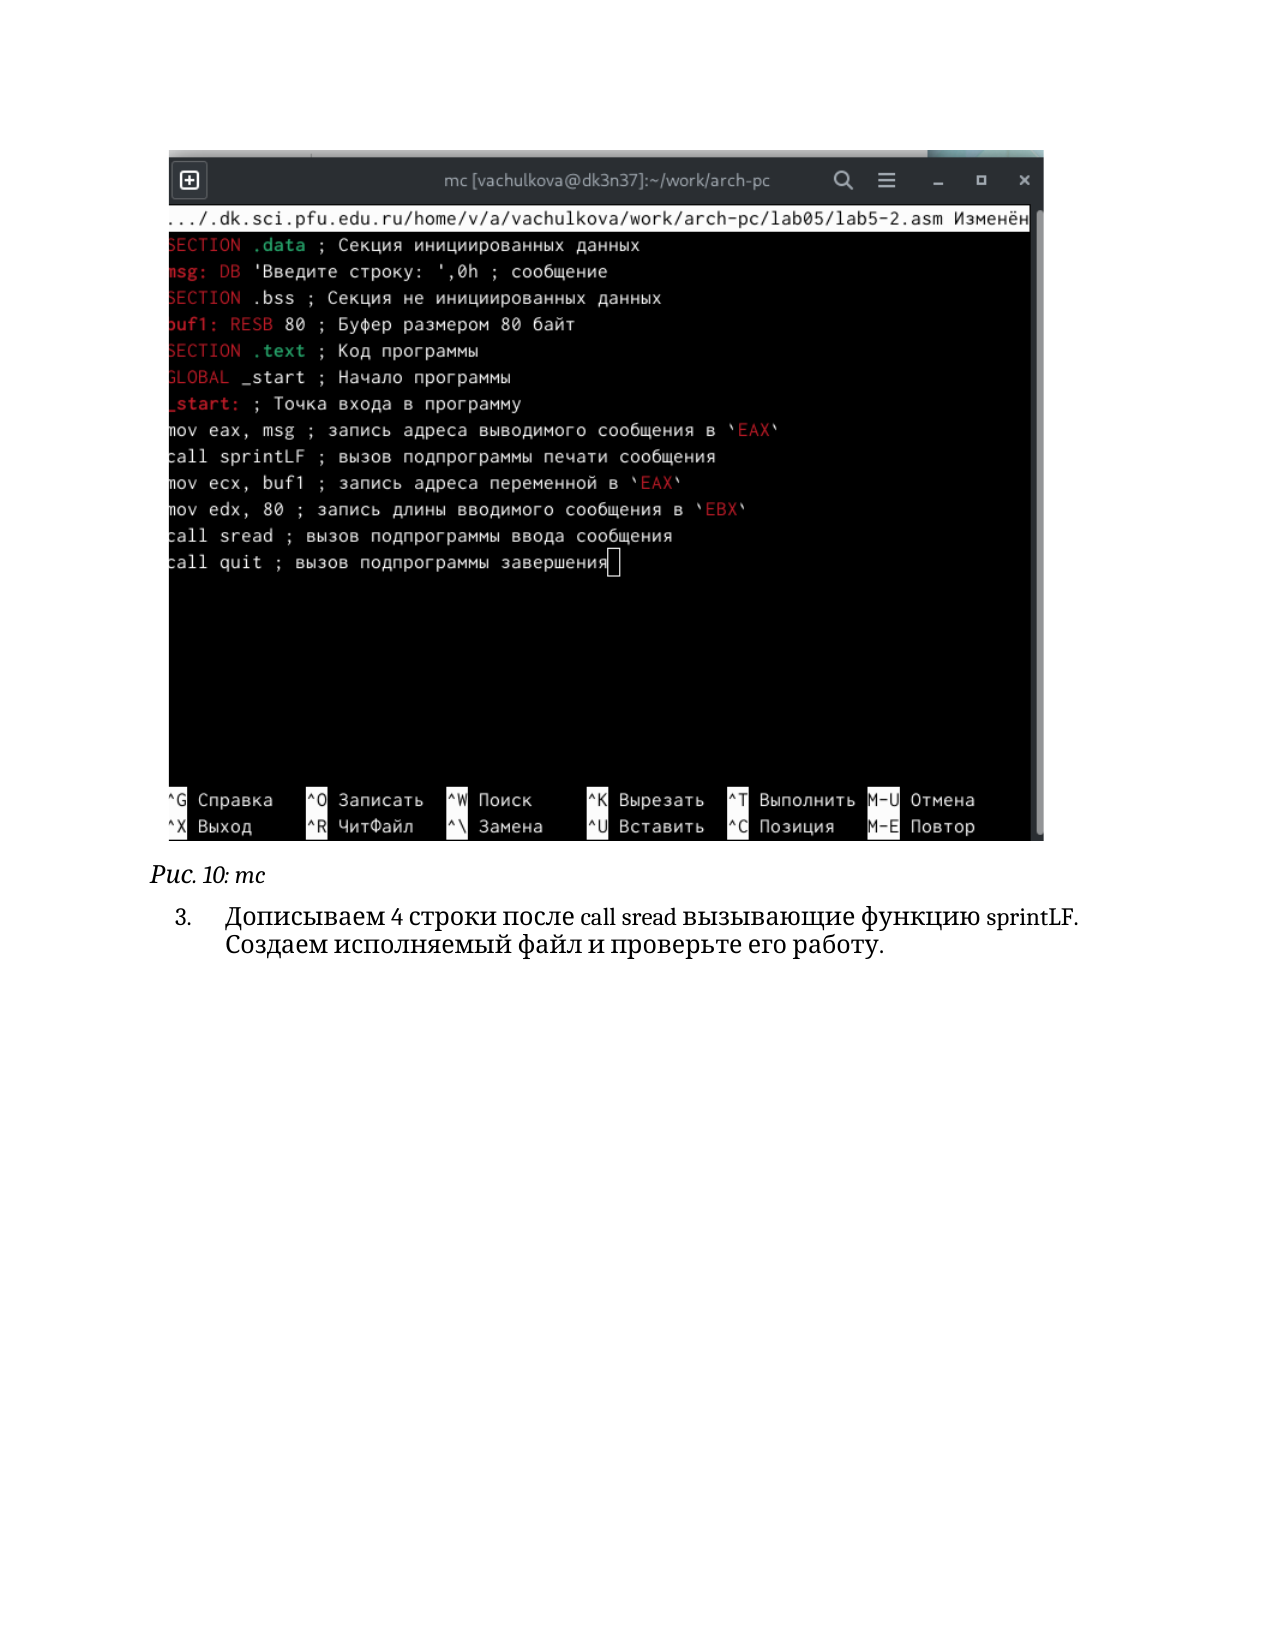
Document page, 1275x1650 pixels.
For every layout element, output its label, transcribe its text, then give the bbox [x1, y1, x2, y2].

text Рис. 10: mc [150, 861, 1125, 890]
list Дописываем 4 строки после call sread вызывающие функцию sprintLF. Создаем исполняемый файл и проверьте его работу. [175, 902, 1125, 960]
picture [168, 150, 1044, 841]
